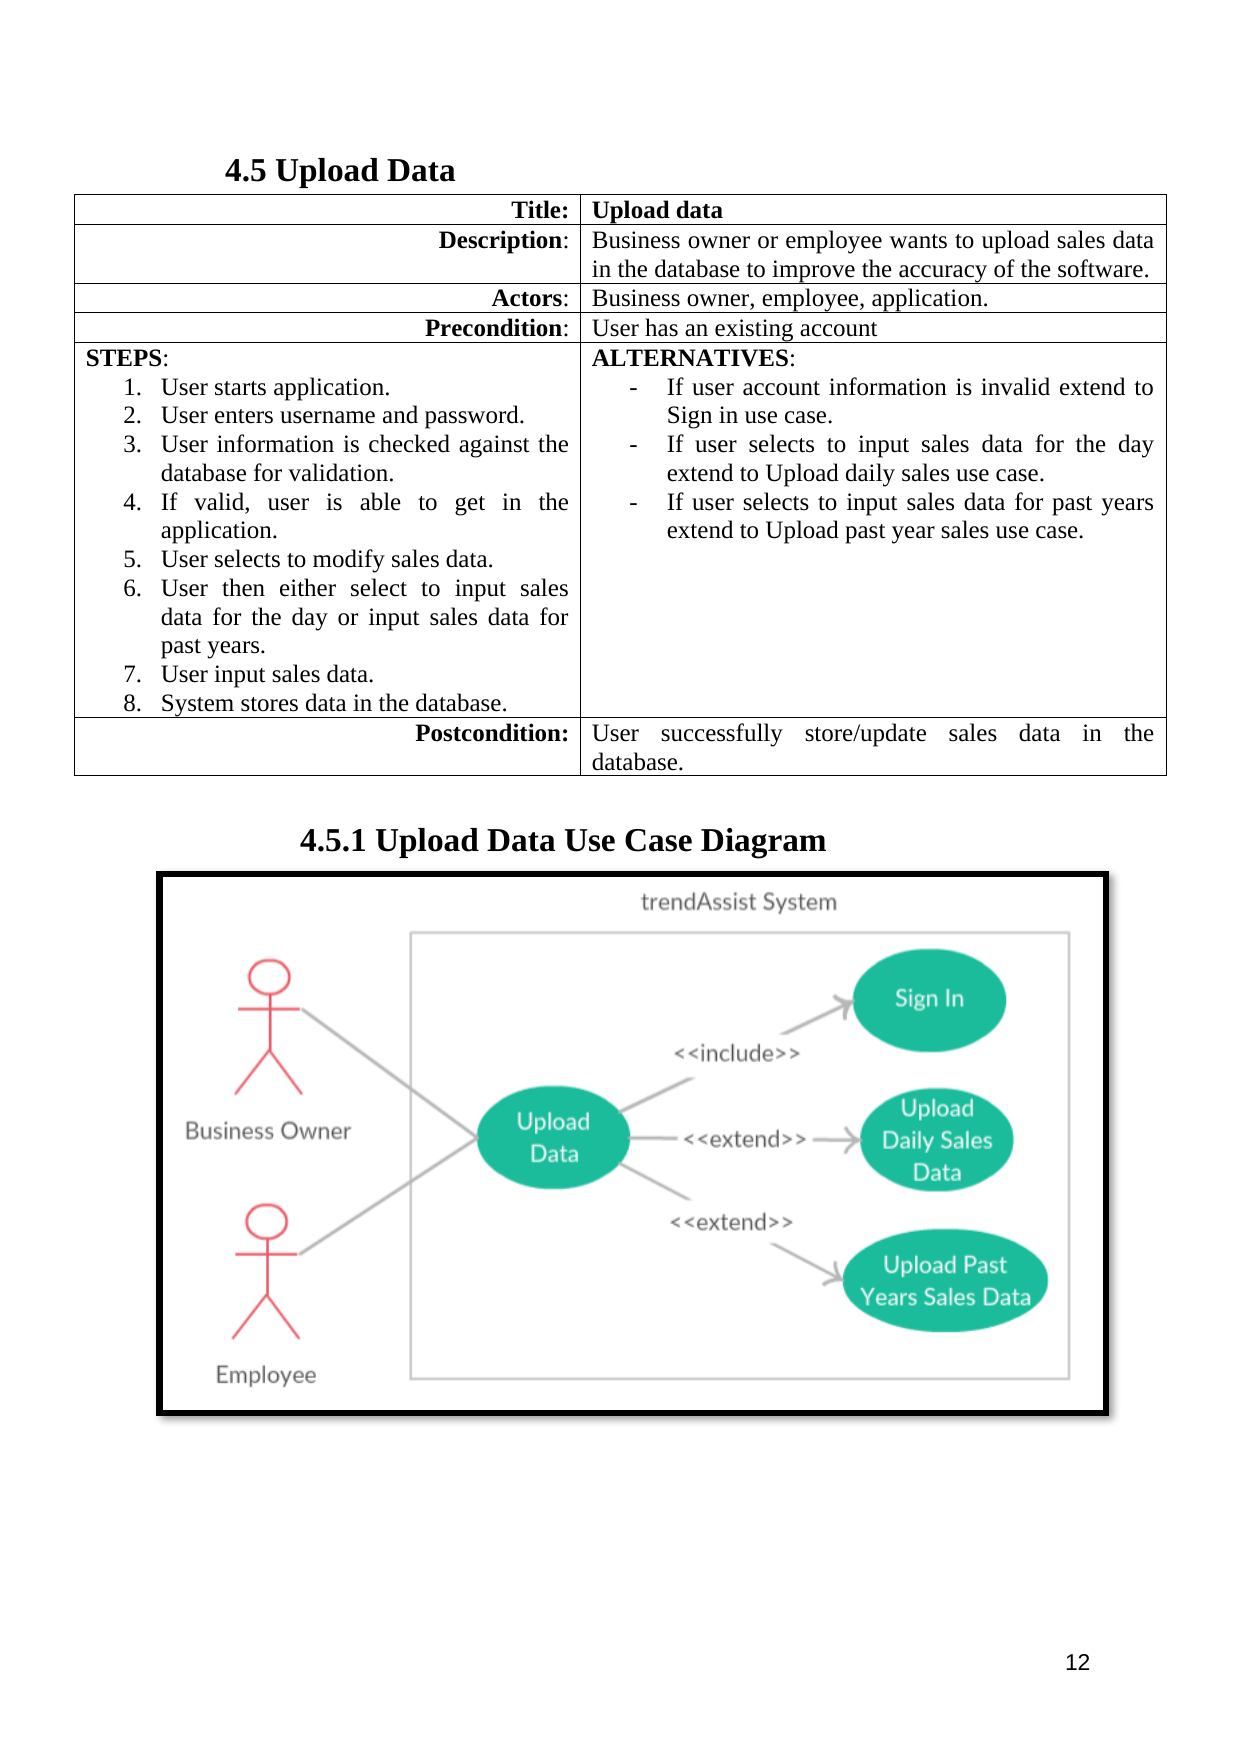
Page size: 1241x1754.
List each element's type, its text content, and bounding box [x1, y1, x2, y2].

table_cell ALTERNATIVES: If user account information is invalid extend to Sign in use case. If user selects to input sales data for the day extend to Upload daily sales use case. If user selects to input sales data for past years extend to Upload past year sales use case. [581, 343, 1166, 717]
table_cell Description: [75, 225, 580, 282]
table_cell STEPS: User starts application. User enters username and password. User information is checked against the database for validation. If valid, user is able to get in the application. User selects to modify sales data. User then either select to input sales data for the day or input sales data for past years. User input sales data. System stores data in the database. [75, 343, 580, 717]
table_cell Business owner or employee wants to upload sales data in the database to improve the accuracy of the software. [581, 225, 1166, 282]
table_cell User successfully store/update sales data in the database. [581, 718, 1166, 775]
table_header Upload data [581, 195, 1166, 224]
table_cell Actors: [75, 284, 580, 312]
picture [163, 877, 1103, 1410]
table_cell Business owner, employee, application. [581, 284, 1166, 312]
text 4.5.1 Upload Data Use Case Diagram [225, 820, 1090, 859]
text 4.5 Upload Data [150, 150, 1090, 188]
table_cell Postcondition: [75, 718, 580, 775]
table_cell User has an existing account [581, 313, 1166, 342]
table_cell Precondition: [75, 313, 580, 342]
table_header Title: [75, 195, 580, 224]
